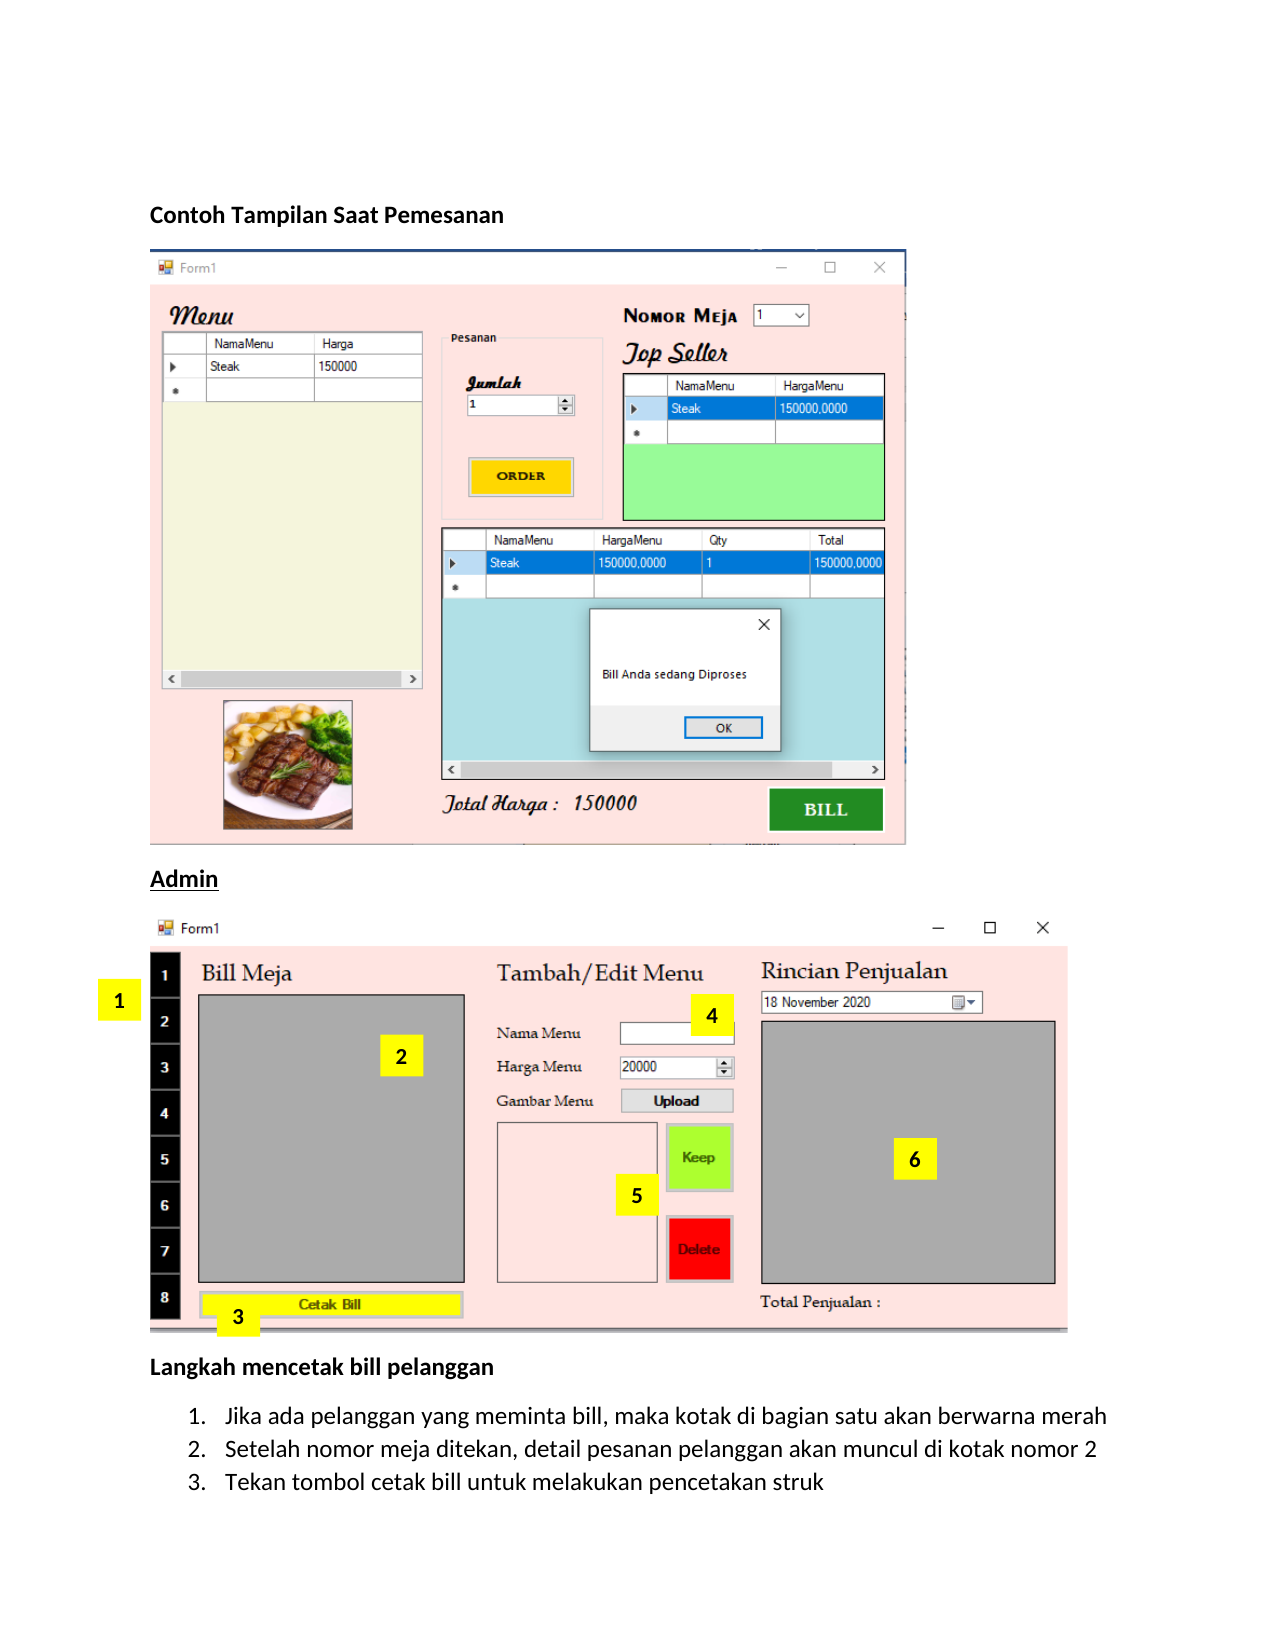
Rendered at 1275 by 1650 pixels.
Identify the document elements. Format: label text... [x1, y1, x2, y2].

list Tekan tombol cetak bill untuk melakukan pencetakan struk [187, 1466, 1125, 1497]
picture [150, 913, 1068, 1333]
list Jika ada pelanggan yang meminta bill, maka kotak di bagian satu akan berwarna merah [187, 1401, 1125, 1431]
text Admin [150, 863, 1125, 894]
picture [150, 249, 907, 845]
text Contoh Tampilan Saat Pemesanan [150, 199, 1125, 230]
list Setelah nomor meja ditekan, detail pesanan pelanggan akan muncul di kotak nomor 2 [187, 1433, 1125, 1464]
text Langkah mencetak bill pelanggan [150, 1351, 1125, 1381]
